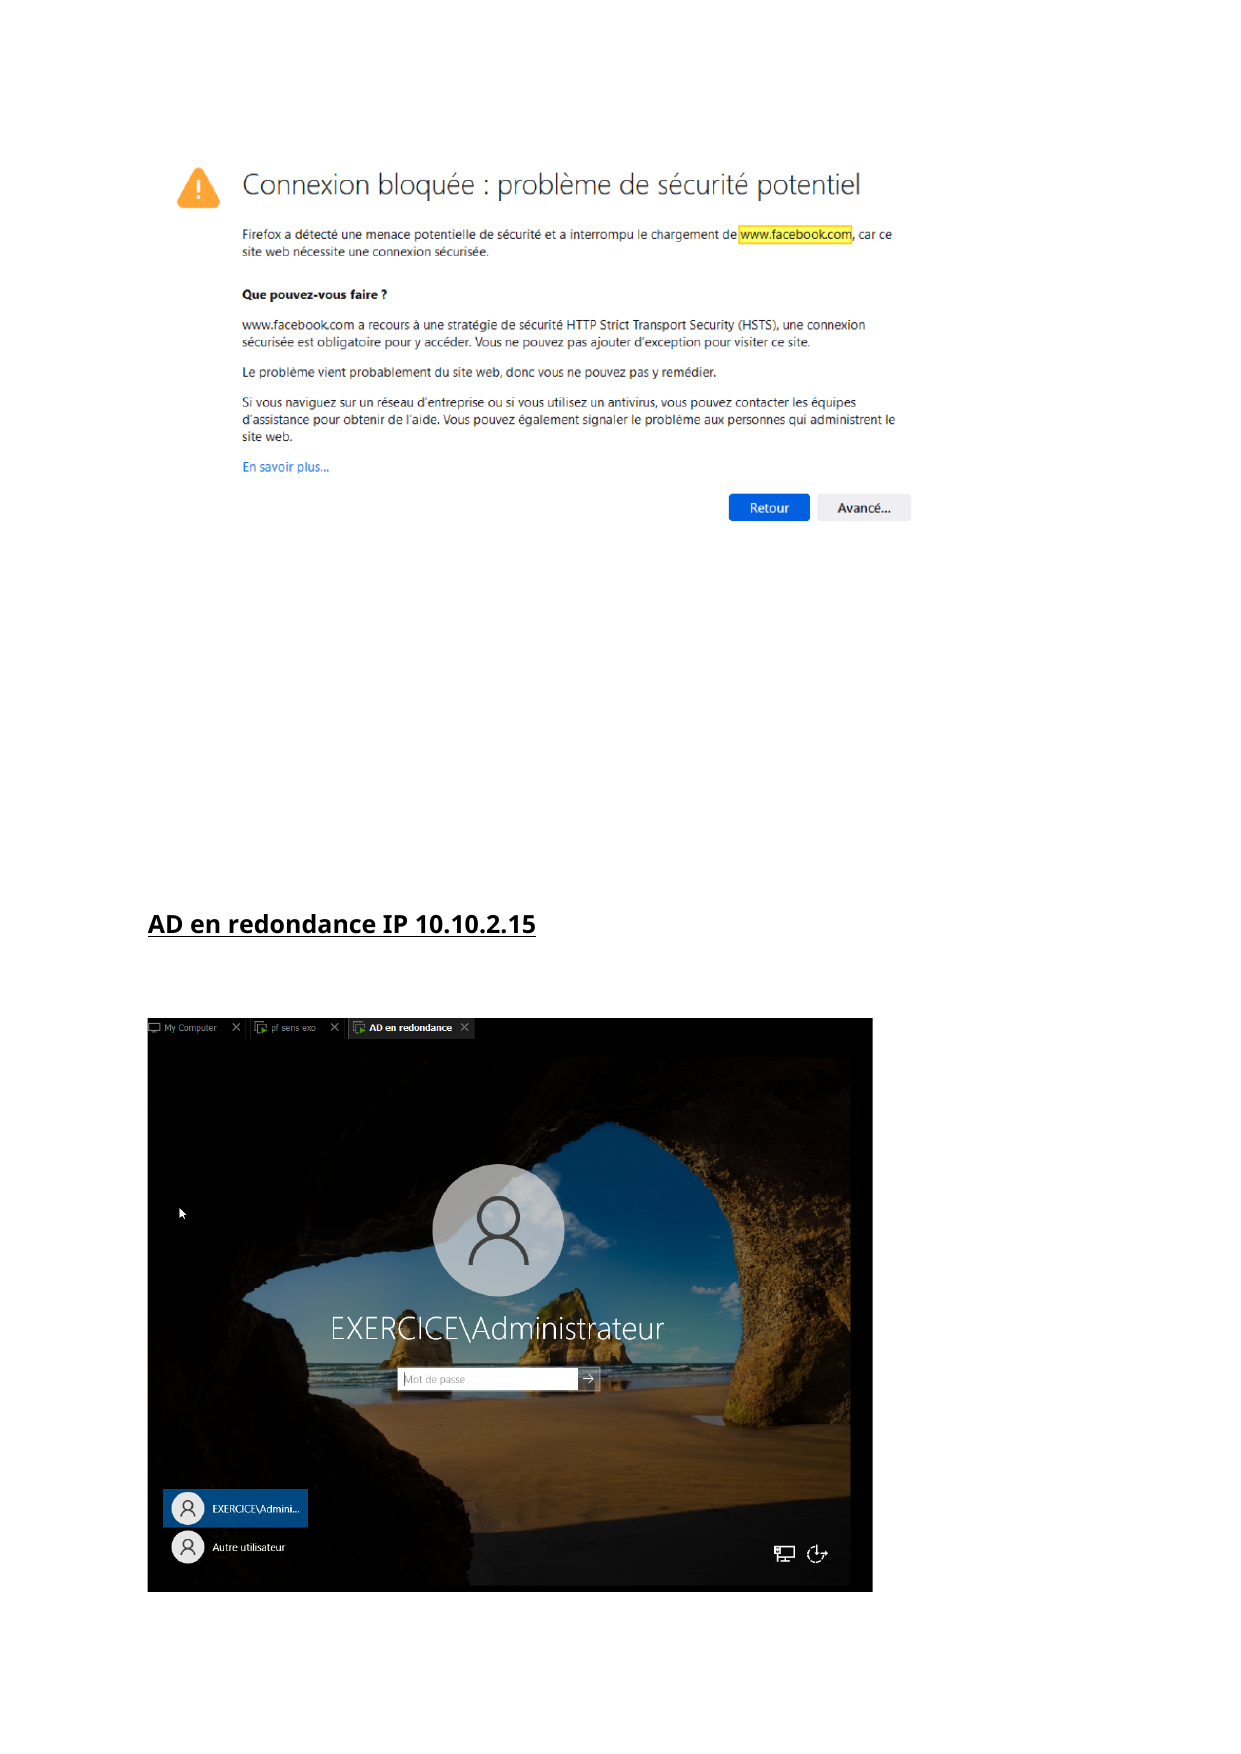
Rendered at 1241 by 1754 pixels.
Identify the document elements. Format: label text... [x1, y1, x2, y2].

picture [147, 147, 950, 548]
text AD en redondance IP 10.10.2.15 [148, 907, 1093, 941]
picture [147, 1018, 873, 1592]
